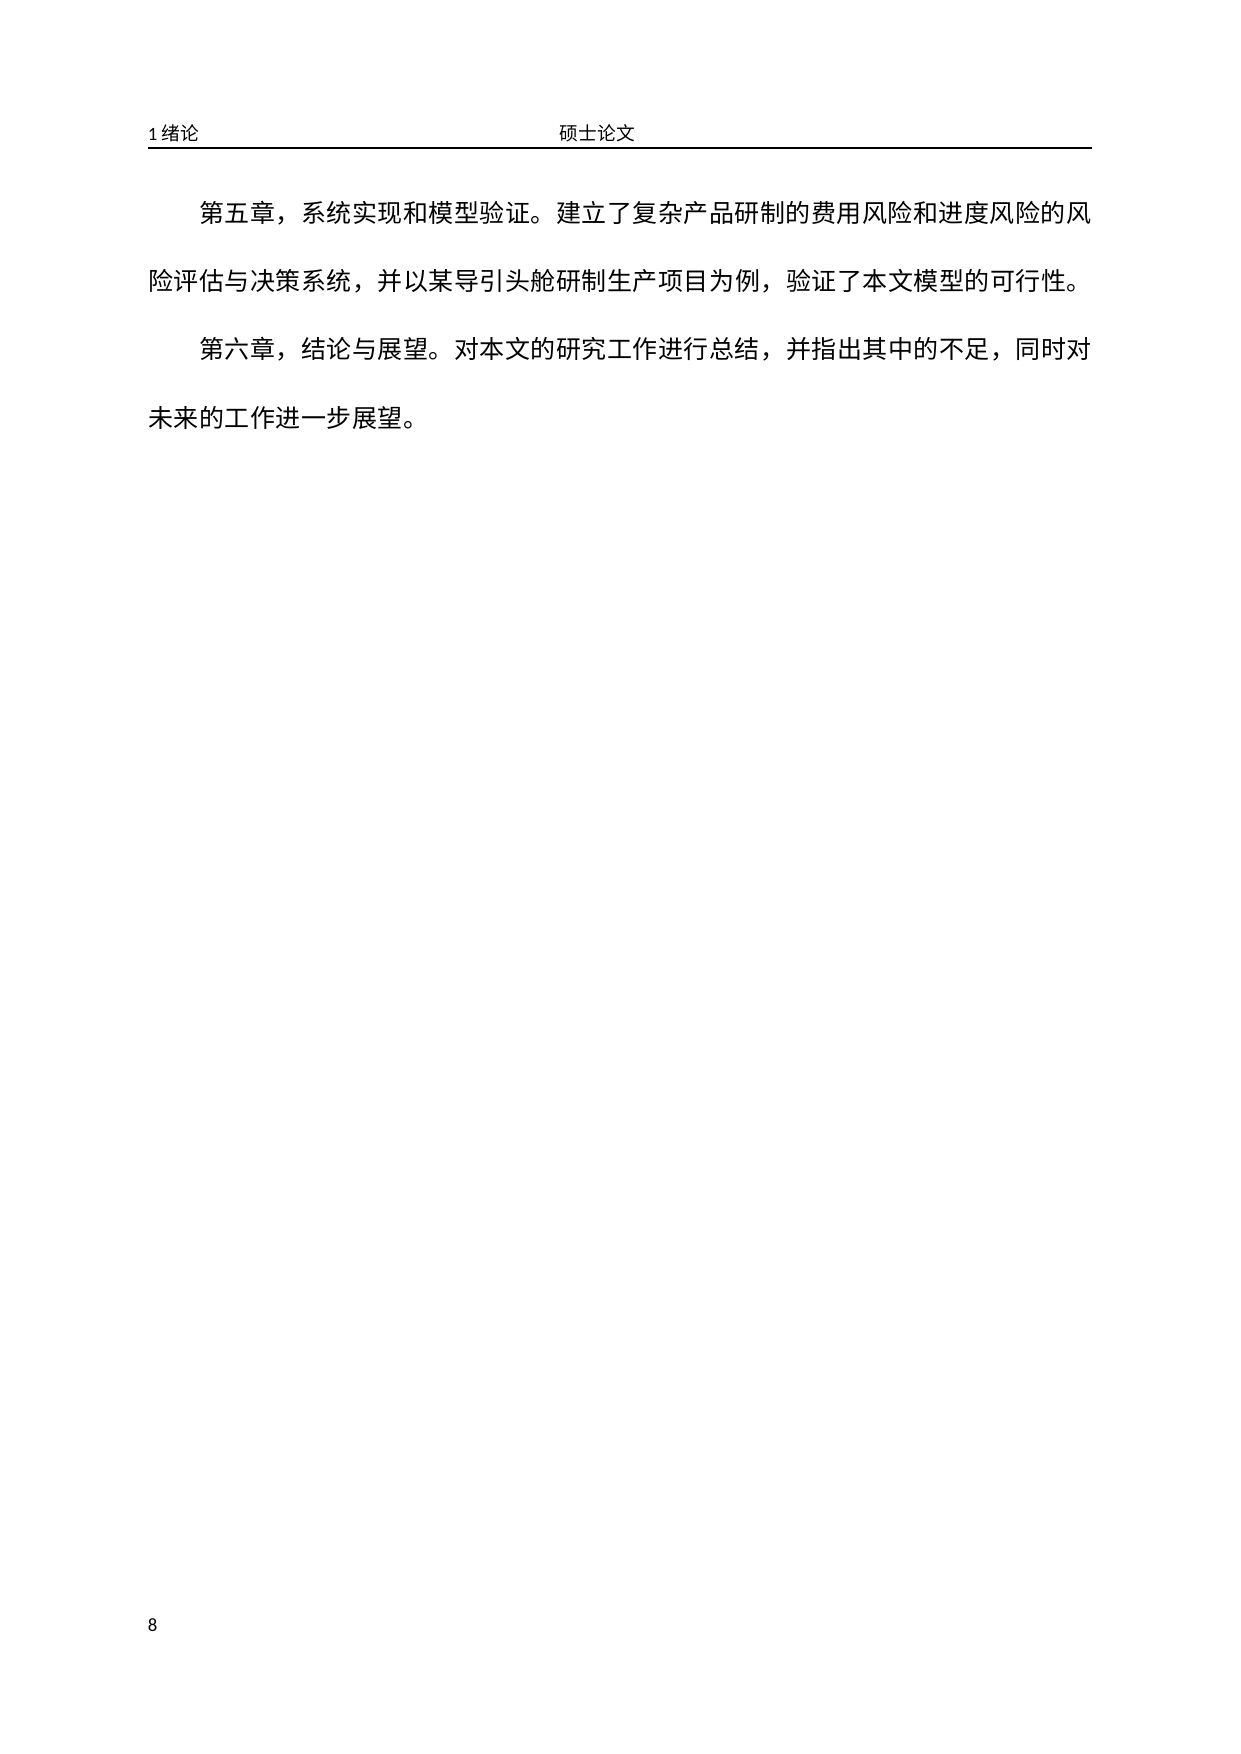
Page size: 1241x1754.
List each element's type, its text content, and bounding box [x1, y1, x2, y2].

text 第五章，系统实现和模型验证。建立了复杂产品研制的费用风险和进度风险的风险评估与决策系统，并以某导引头舱研制生产项目为例，验证了本文模型的可行性。 [148, 177, 1092, 314]
text 第六章，结论与展望。对本文的研究工作进行总结，并指出其中的不足，同时对未来的工作进一步展望。 [148, 314, 1092, 451]
